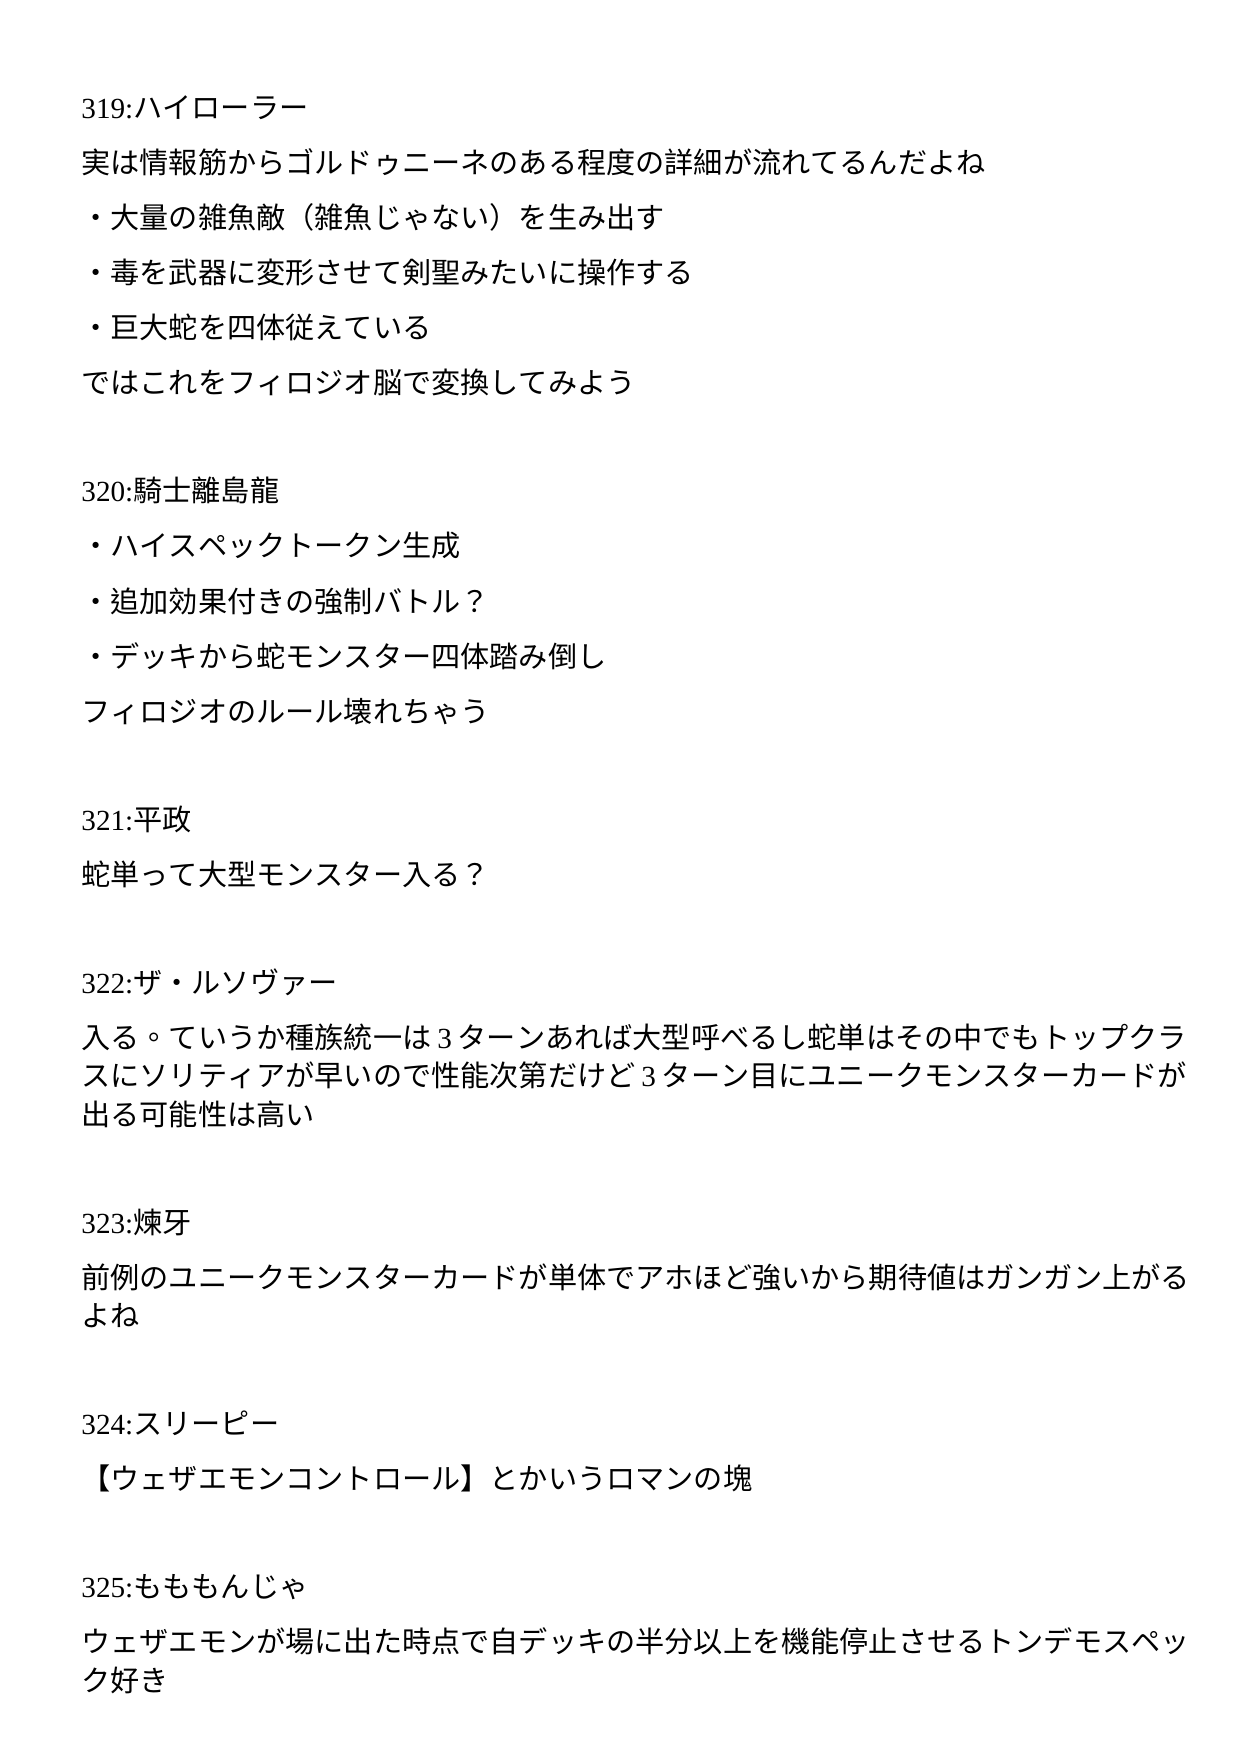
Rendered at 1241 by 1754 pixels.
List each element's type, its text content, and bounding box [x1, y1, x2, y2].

text 323:煉牙 [81, 1205, 1215, 1240]
text ・巨大蛇を四体従えている [81, 310, 1215, 346]
text 320:騎士離島龍 [81, 473, 1215, 509]
text フィロジオのルール壊れちゃう [81, 694, 1215, 729]
text 前例のユニークモンスターカードが単体でアホほど強いから期待値はガンガン上がるよね [81, 1260, 1215, 1334]
text ・追加効果付きの強制バトル？ [81, 584, 1215, 619]
text ・デッキから蛇モンスター四体踏み倒し [81, 639, 1215, 674]
text ・ハイスペックトークン生成 [81, 528, 1215, 564]
text 入る。ていうか種族統一は3ターンあれば大型呼べるし蛇単はその中でもトップクラスにソリティアが早いので性能次第だけど3ターン目にユニークモンスターカードが出る可能性は高い [81, 1020, 1215, 1132]
text 実は情報筋からゴルドゥニーネのある程度の詳細が流れてるんだよね [81, 145, 1215, 181]
text ・大量の雑魚敵（雑魚じゃない）を生み出す [81, 200, 1215, 236]
text 324:スリーピー [81, 1406, 1215, 1442]
text ・毒を武器に変形させて剣聖みたいに操作する [81, 255, 1215, 291]
text 322:ザ・ルソヴァー [81, 965, 1215, 1000]
text 蛇単って大型モンスター入る？ [81, 857, 1215, 892]
text 【ウェザエモンコントロール】とかいうロマンの塊 [81, 1461, 1215, 1497]
text 325:もももんじゃ [81, 1569, 1215, 1605]
text ウェザエモンが場に出た時点で自デッキの半分以上を機能停止させるトンデモスペック好き [81, 1624, 1215, 1698]
text ではこれをフィロジオ脳で変換してみよう [81, 366, 1215, 401]
text 319:ハイローラー [81, 90, 1215, 126]
text 321:平政 [81, 802, 1215, 837]
